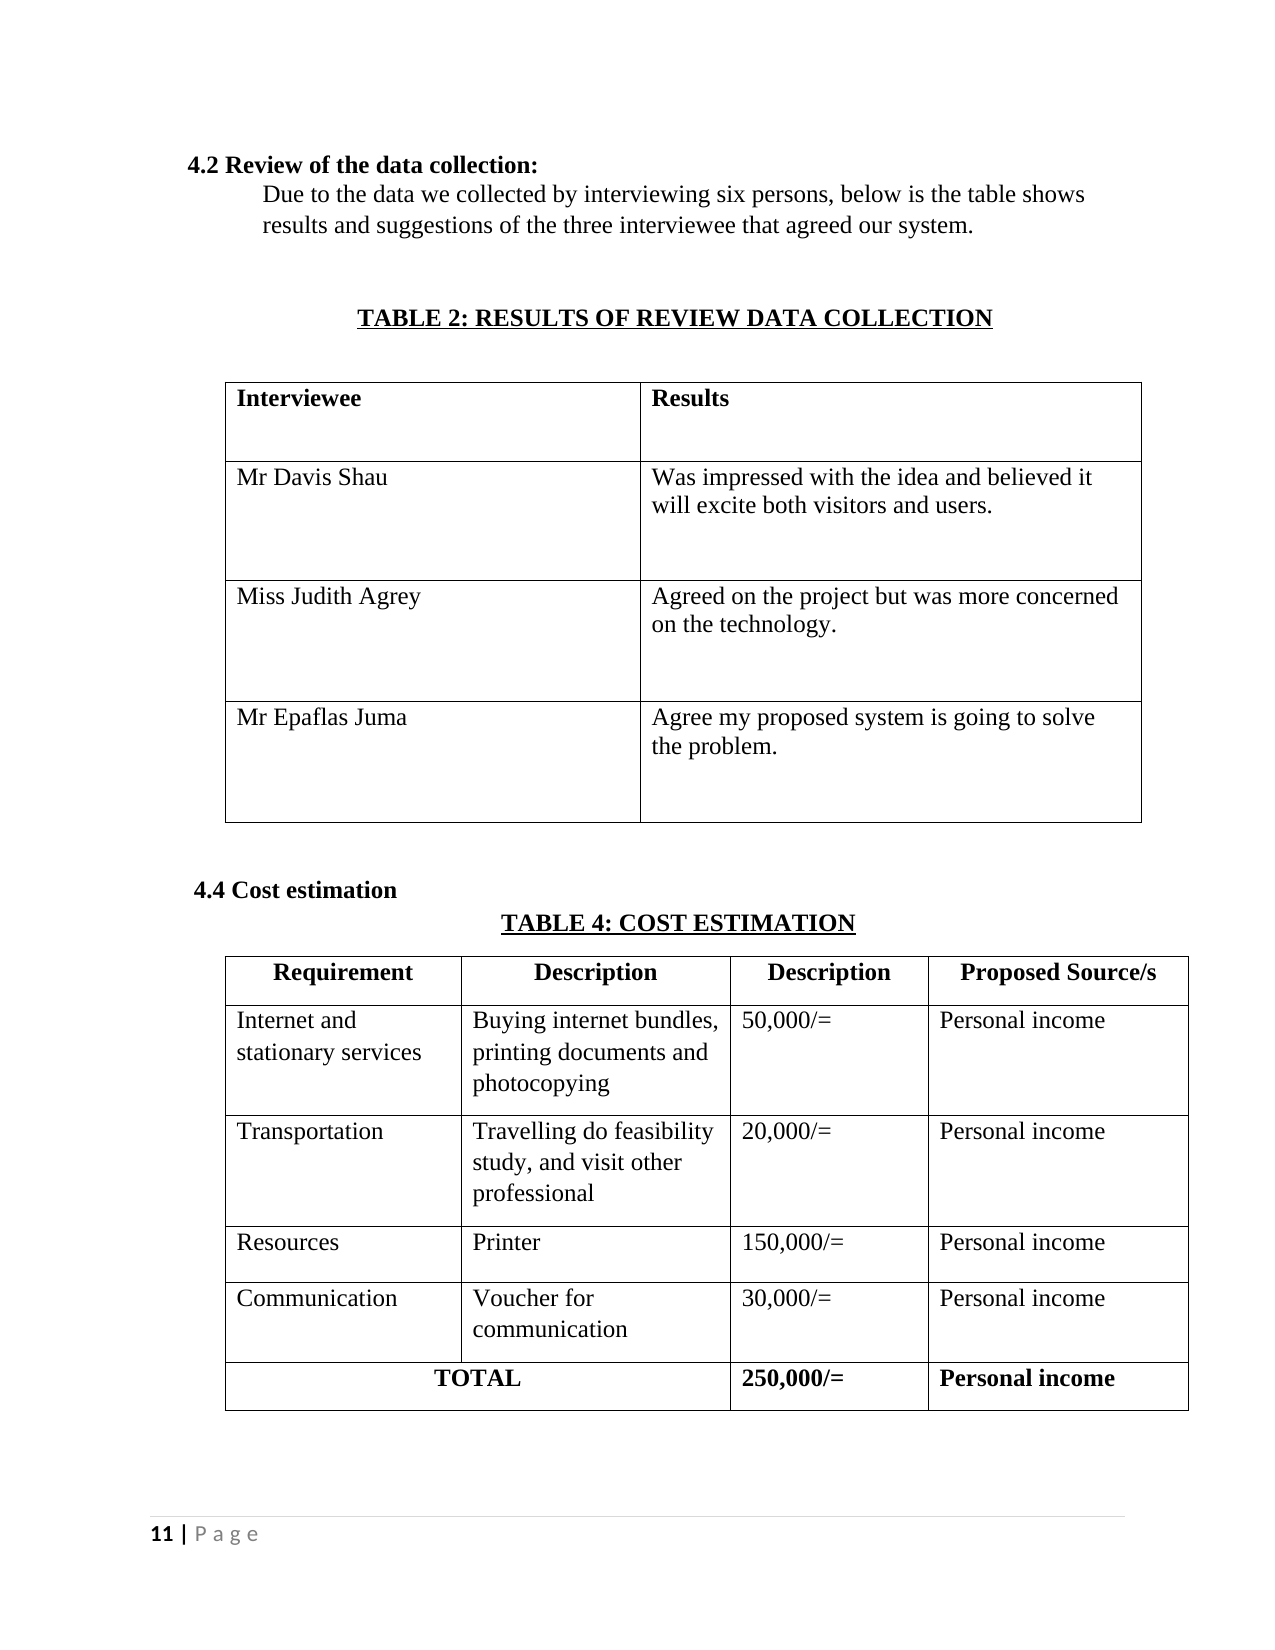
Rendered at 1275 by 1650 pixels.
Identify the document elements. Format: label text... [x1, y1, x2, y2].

table_cell Resources [226, 1227, 461, 1282]
table_cell Travelling do feasibility study, and visit other professional [462, 1116, 730, 1226]
table_cell TOTAL [226, 1363, 730, 1410]
table_header Requirement [226, 957, 461, 1004]
table_cell Mr Davis Shau [226, 462, 640, 580]
table_header Description [731, 957, 928, 1004]
table_cell Miss Judith Agrey [226, 581, 640, 701]
table_header Results [641, 383, 1141, 461]
subtitle Cost estimation [194, 875, 1125, 904]
table_cell 50,000/= [731, 1006, 928, 1115]
table_cell Transportation [226, 1116, 461, 1226]
table_cell Printer [462, 1227, 730, 1282]
table_cell 150,000/= [731, 1227, 928, 1282]
table_cell Buying internet bundles, printing documents and photocopying [462, 1006, 730, 1115]
list TABLE 4: COST ESTIMATION [231, 908, 1125, 937]
table_cell Personal income [929, 1006, 1188, 1115]
table_cell Internet and stationary services [226, 1006, 461, 1115]
list TABLE 2: RESULTS OF REVIEW DATA COLLECTION [225, 303, 1125, 332]
table_cell Communication [226, 1283, 461, 1362]
table_cell 250,000/= [731, 1363, 928, 1410]
table_cell Voucher for communication [462, 1283, 730, 1362]
table_header Description [462, 957, 730, 1004]
list Due to the data we collected by interviewing six persons, below is the table shows results and suggestions of the three interviewee that agreed our system. [262, 179, 1125, 238]
table_cell 20,000/= [731, 1116, 928, 1226]
table_cell Personal income [929, 1227, 1188, 1282]
table_cell Agreed on the project but was more concerned on the technology. [641, 581, 1141, 701]
table_cell Personal income [929, 1116, 1188, 1226]
table_cell Agree my proposed system is going to solve the problem. [641, 702, 1141, 822]
table_cell Personal income [929, 1363, 1188, 1410]
table_header Interviewee [226, 383, 640, 461]
table_cell Personal income [929, 1283, 1188, 1362]
text 4.2 Review of the data collection: [187, 150, 1125, 179]
table_cell 30,000/= [731, 1283, 928, 1362]
table_cell Mr Epaflas Juma [226, 702, 640, 822]
table_cell Was impressed with the idea and believed it will excite both visitors and users. [641, 462, 1141, 580]
table_header Proposed Source/s [929, 957, 1188, 1004]
